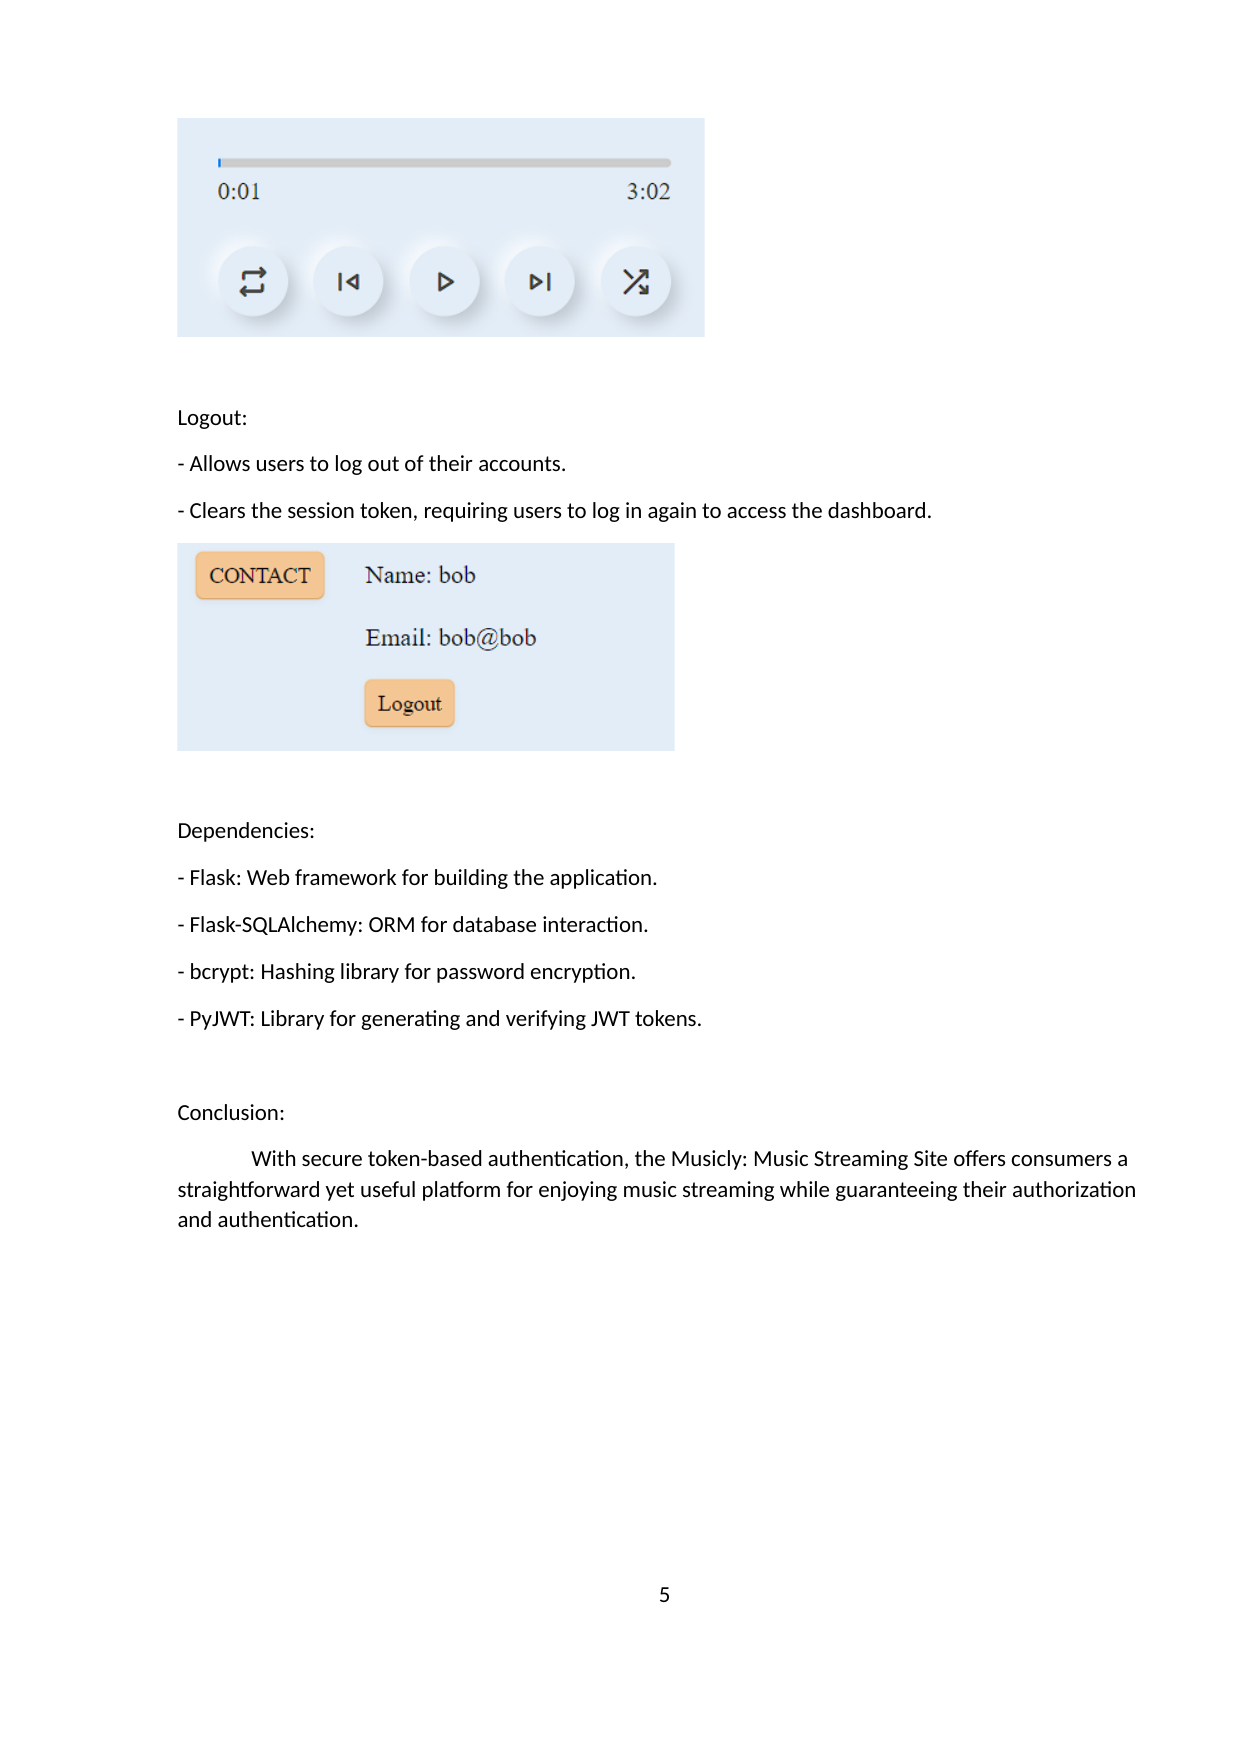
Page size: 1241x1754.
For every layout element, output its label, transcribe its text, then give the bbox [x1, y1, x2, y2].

text Logout: [177, 403, 1152, 431]
text Conclusion: [177, 1098, 1152, 1126]
text - Allows users to log out of their accounts. [177, 449, 1152, 477]
picture [177, 118, 705, 337]
text - bcrypt: Hashing library for password encryption. [177, 957, 1152, 985]
text Dependencies: [177, 816, 1152, 844]
text With secure token-based authentication, the Musicly: Music Streaming Site offers consumers a straightforward yet useful platform for enjoying music streaming while guaranteeing their authorization and authentication. [177, 1144, 1152, 1233]
text - PyJWT: Library for generating and verifying JWT tokens. [177, 1004, 1152, 1032]
text - Flask-SQLAlchemy: ORM for database interaction. [177, 910, 1152, 938]
text - Clears the session token, requiring users to log in again to access the dashboard. [177, 496, 1152, 524]
picture [177, 543, 675, 751]
text 5 [177, 1580, 1152, 1608]
text - Flask: Web framework for building the application. [177, 863, 1152, 891]
